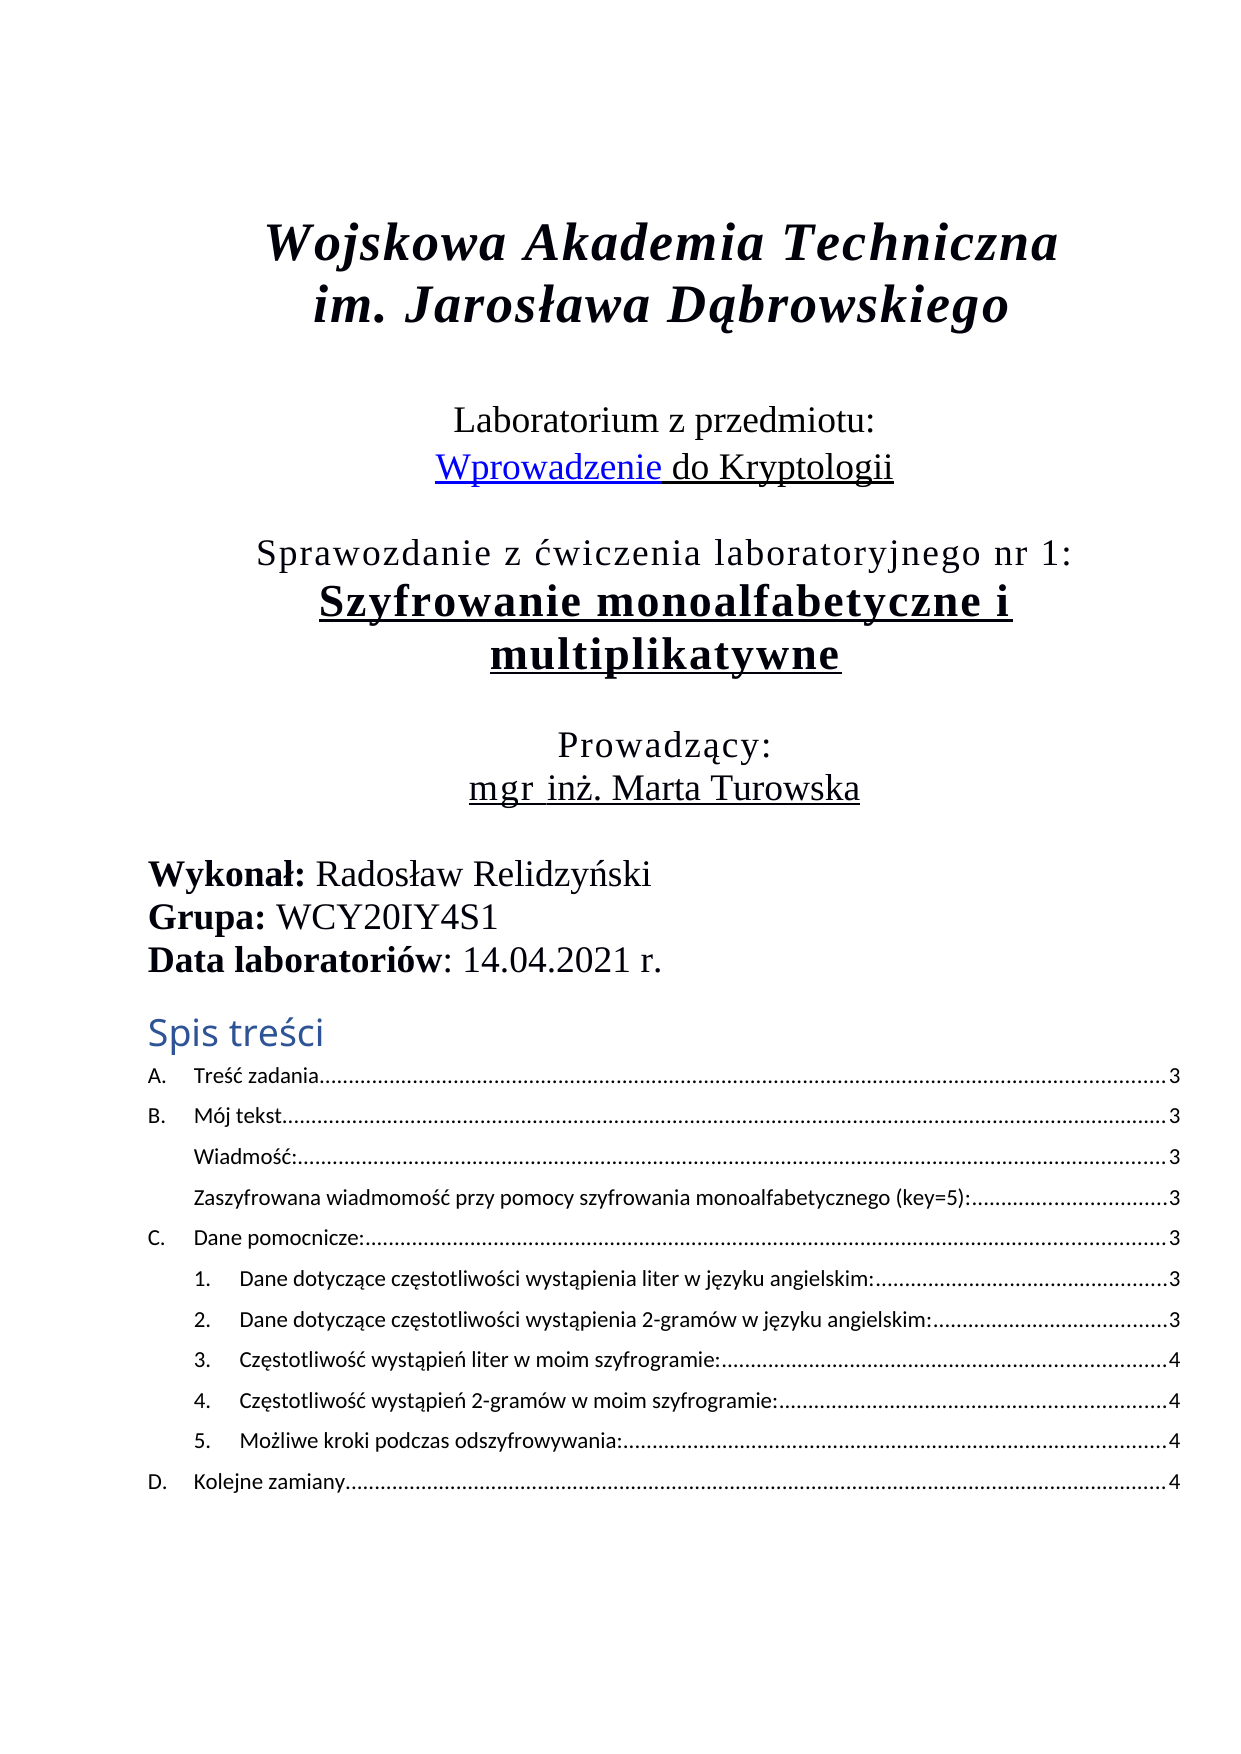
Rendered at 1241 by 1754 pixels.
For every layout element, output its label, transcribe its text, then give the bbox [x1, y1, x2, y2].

text Sprawozdanie z ćwiczenia laboratoryjnego nr 1: [148, 531, 1181, 574]
text im. Jarosława Dąbrowskiego [148, 272, 1181, 334]
text Szyfrowanie monoalfabetyczne i multiplikatywne [148, 574, 1181, 679]
text Wojskowa Akademia Techniczna [148, 210, 1181, 272]
text Data laboratoriów: 14.04.2021 r. [148, 938, 1181, 981]
text Laboratorium z przedmiotu: [148, 398, 1181, 441]
text Wprowadzenie do Kryptologii [148, 444, 1181, 487]
text Wykonał: Radosław Relidzyński [148, 852, 1181, 895]
text Grupa: WCY20IY4S1 [148, 895, 1181, 938]
text Prowadzący: [148, 722, 1181, 765]
text mgr inż. Marta Turowska [148, 765, 1181, 808]
